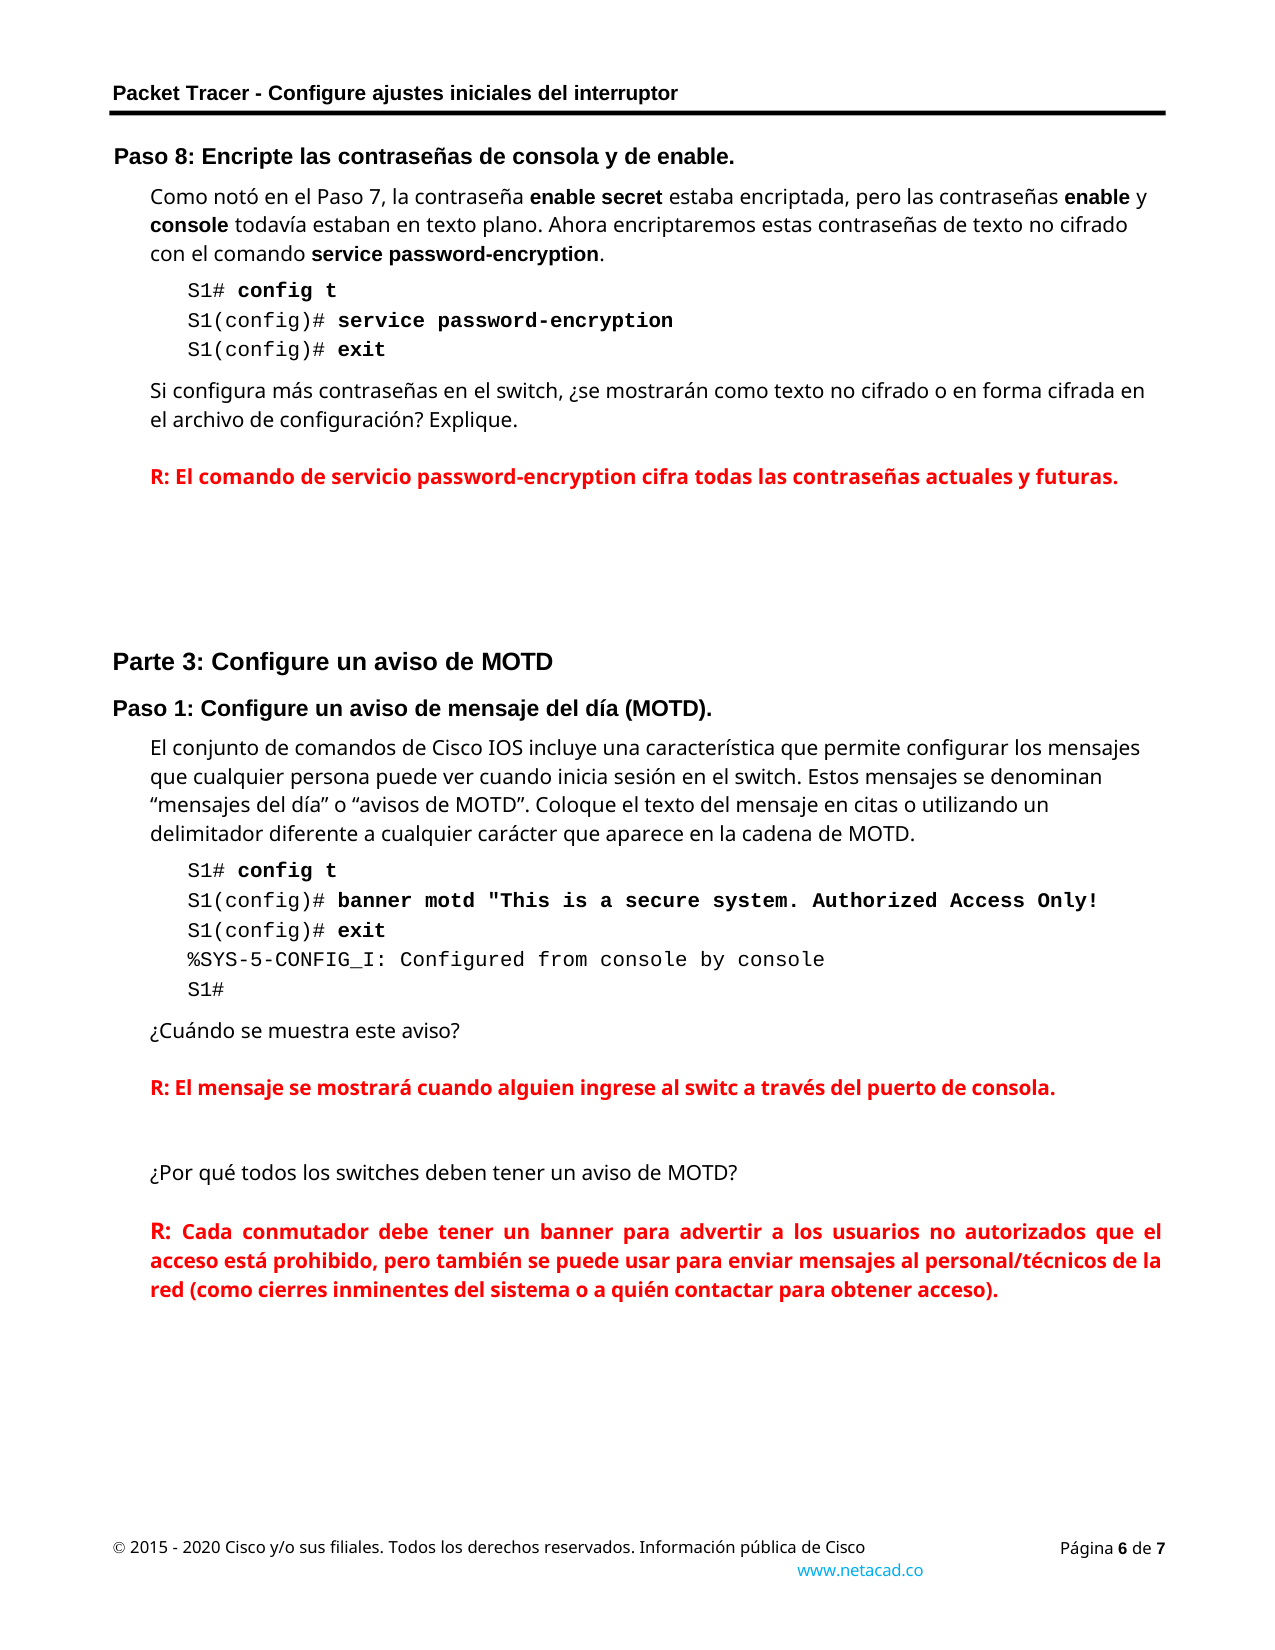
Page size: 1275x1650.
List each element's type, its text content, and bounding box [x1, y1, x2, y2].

text S1(config)# service password-encryption [187, 310, 1162, 333]
text S1# config t [187, 860, 1162, 883]
text Si configura más contraseñas en el switch, ¿se mostrarán como texto no cifrado o en forma cifrada en el archivo de configuración? Explique. [150, 377, 1162, 433]
text S1(config)# exit [187, 339, 1162, 363]
subtitle Paso 8: Encripte las contraseñas de consola y de enable. [80, 143, 768, 169]
subtitle S1(config)# banner motd "This is a secure system. Authorized Access Only! [187, 889, 1162, 913]
subtitle Parte 3: Configure un aviso de MOTD [112, 647, 1162, 676]
subtitle Paso 1: Configure un aviso de mensaje del día (MOTD). [112, 695, 1162, 721]
text S1(config)# exit [187, 919, 1162, 943]
text ¿Cuándo se muestra este aviso? [150, 1016, 1162, 1044]
text Como notó en el Paso 7, la contraseña enable secret estaba encriptada, pero las contraseñas enable y console todavía estaban en texto plano. Ahora encriptaremos estas contraseñas de texto no cifrado con el comando service password-encryption. [150, 182, 1162, 267]
text S1# config t [187, 279, 1162, 303]
text %SYS-5-CONFIG_I: Configured from console by console S1# [187, 949, 855, 1003]
text El conjunto de comandos de Cisco IOS incluye una característica que permite configurar los mensajes que cualquier persona puede ver cuando inicia sesión en el switch. Estos mensajes se denominan “mensajes del día” o “avisos de MOTD”. Coloque el texto del mensaje en citas o utilizando un delimitador diferente a cualquier carácter que aparece en la cadena de MOTD. [150, 733, 1162, 847]
text R: Cada conmutador debe tener un banner para advertir a los usuarios no autorizados que el acceso está prohibido, pero también se puede usar para enviar mensajes al personal/técnicos de la red (como cierres inminentes del sistema o a quién contactar para obtener acceso). [150, 1215, 1162, 1303]
text R: El mensaje se mostrará cuando alguien ingrese al switc a través del puerto de consola. [150, 1073, 1162, 1101]
text R: El comando de servicio password-encryption cifra todas las contraseñas actuales y futuras. [150, 462, 1162, 490]
text ¿Por qué todos los switches deben tener un aviso de MOTD? [150, 1158, 1162, 1187]
